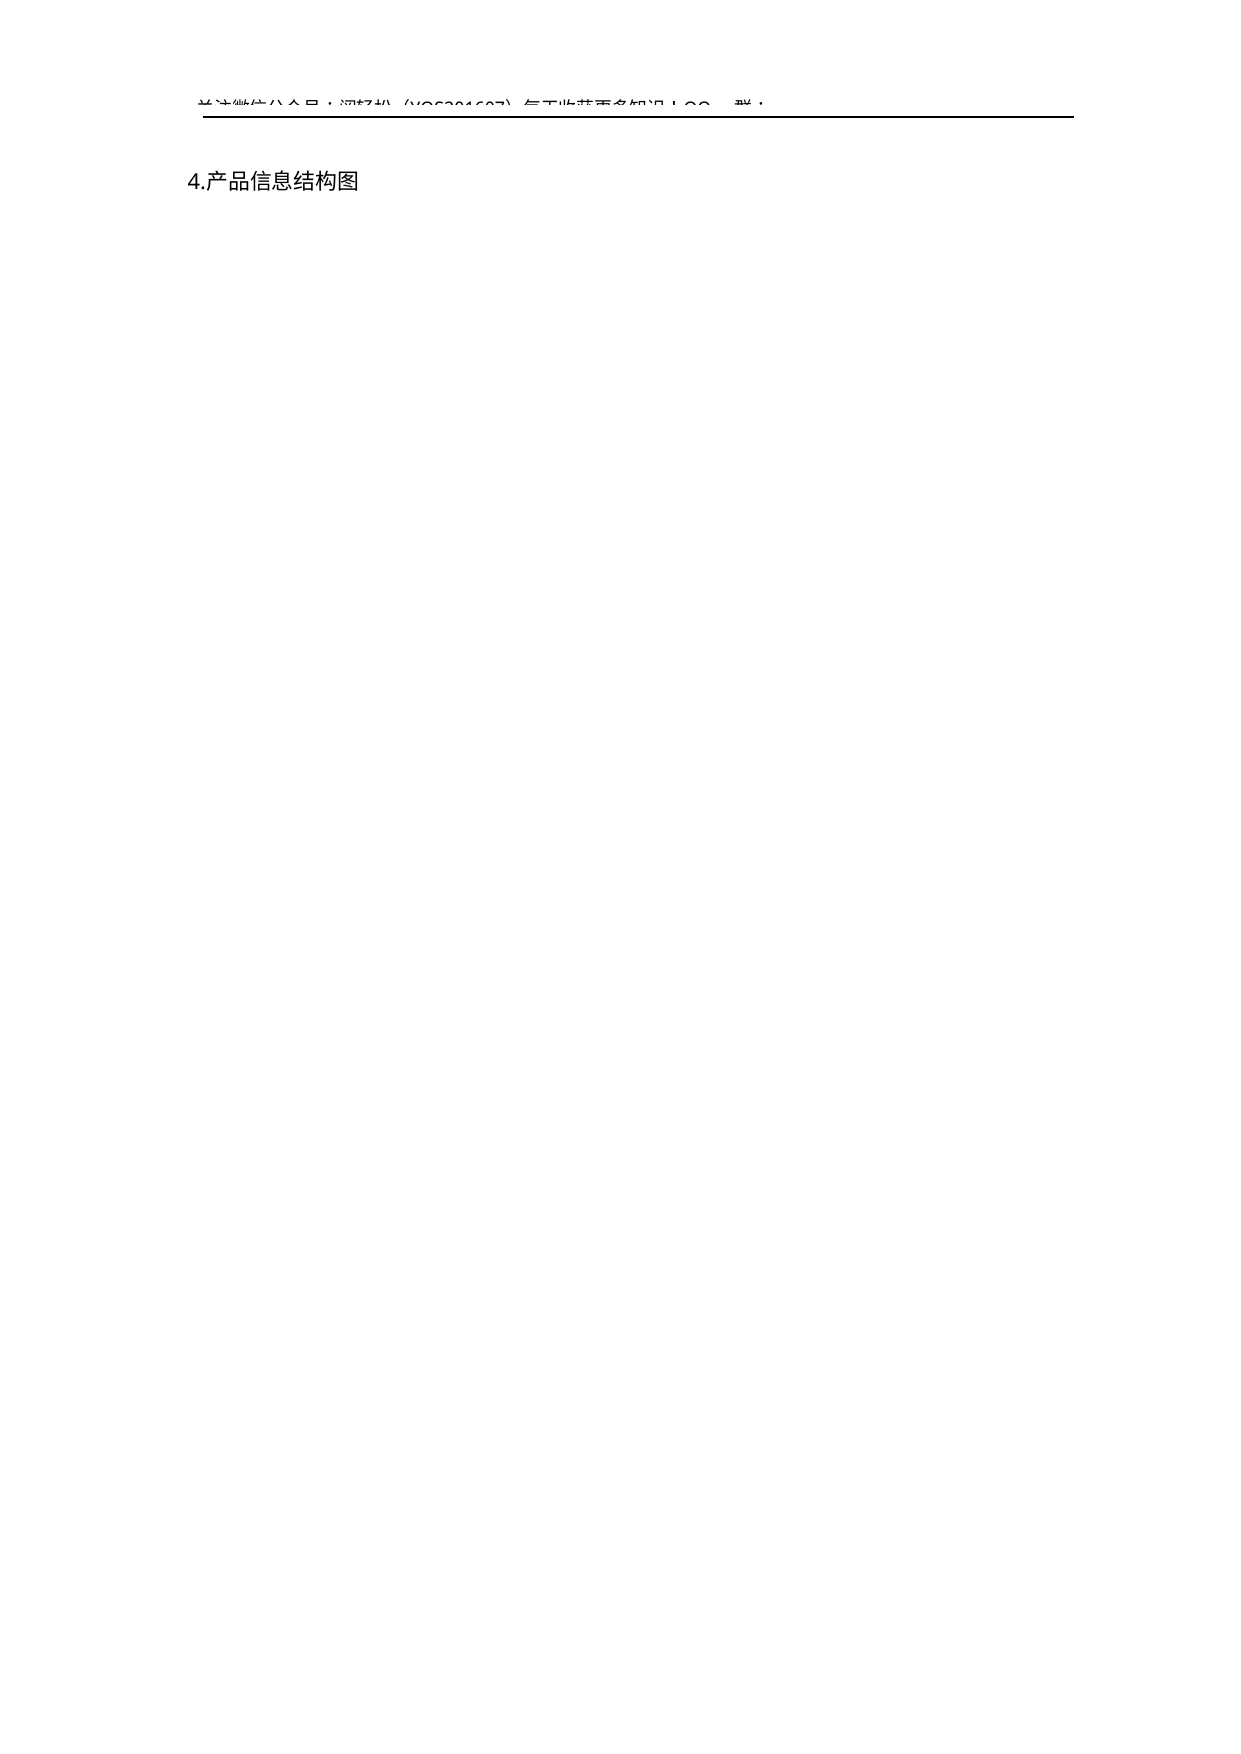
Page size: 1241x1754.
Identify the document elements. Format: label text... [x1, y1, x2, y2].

text 4.产品信息结构图 [187, 162, 867, 196]
